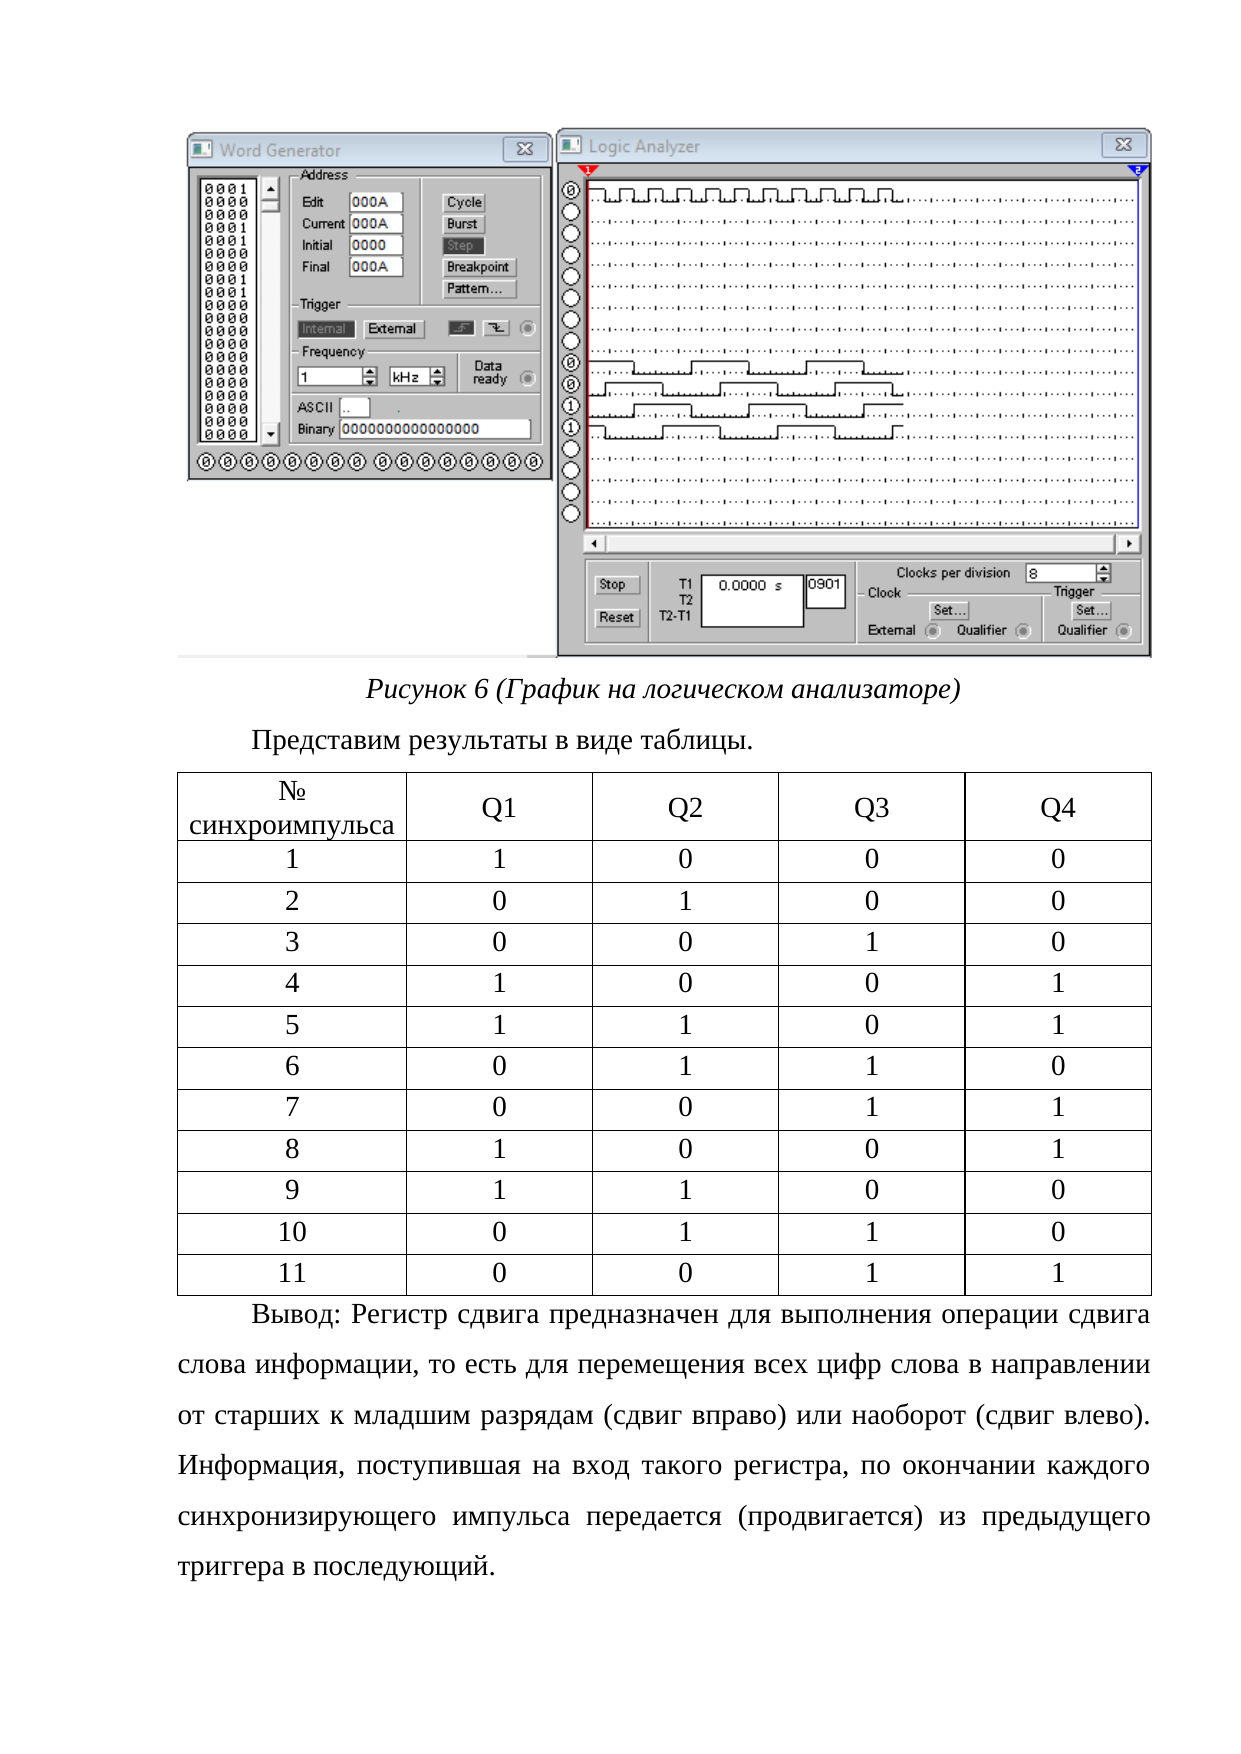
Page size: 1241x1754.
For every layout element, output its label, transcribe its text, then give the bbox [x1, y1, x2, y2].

table_cell 0 [593, 841, 778, 882]
table_cell 7 [178, 1090, 406, 1130]
table_header № синхроимпульса [178, 773, 406, 840]
table_cell 0 [966, 1048, 1151, 1088]
table_cell 0 [779, 883, 964, 923]
table_cell 0 [966, 883, 1151, 923]
table_cell 1 [779, 1090, 964, 1130]
table_cell 1 [407, 966, 592, 1006]
table_cell 1 [966, 1131, 1151, 1171]
table_cell 3 [178, 924, 406, 964]
table_cell 1 [779, 1255, 964, 1295]
table_cell 1 [779, 1048, 964, 1088]
table_cell 11 [178, 1255, 406, 1295]
table_cell 0 [779, 841, 964, 882]
table_cell 1 [966, 1090, 1151, 1130]
table_cell 0 [407, 924, 592, 964]
table_cell 0 [407, 883, 592, 923]
table_header Q3 [779, 773, 964, 840]
table_cell 1 [407, 1007, 592, 1047]
text Рисунок 6 (График на логическом анализаторе) [177, 672, 1152, 705]
table_cell 0 [593, 1090, 778, 1130]
table_cell 1 [178, 841, 406, 882]
table_cell 0 [593, 924, 778, 964]
table_cell 4 [178, 966, 406, 1006]
table_cell 0 [407, 1048, 592, 1088]
table_cell 1 [966, 1255, 1151, 1295]
table_cell 0 [779, 1131, 964, 1171]
table_cell 2 [178, 883, 406, 923]
table_cell 0 [593, 966, 778, 1006]
table_cell 0 [407, 1090, 592, 1130]
table_cell 0 [779, 966, 964, 1006]
table_cell 8 [178, 1131, 406, 1171]
table_cell 1 [407, 1172, 592, 1213]
table_cell 1 [779, 924, 964, 964]
table_header Q2 [593, 773, 778, 840]
table_cell 1 [593, 1048, 778, 1088]
table_cell 1 [966, 966, 1151, 1006]
table_cell 5 [178, 1007, 406, 1047]
table_header Q1 [407, 773, 592, 840]
table_cell 1 [593, 1172, 778, 1213]
table_cell 0 [966, 924, 1151, 964]
table_cell 1 [407, 1131, 592, 1171]
table_cell 1 [593, 1214, 778, 1254]
table_cell 1 [593, 1007, 778, 1047]
table_cell 9 [178, 1172, 406, 1213]
table_cell 10 [178, 1214, 406, 1254]
picture [177, 118, 1152, 658]
table_cell 1 [779, 1214, 964, 1254]
table_cell 0 [966, 841, 1151, 882]
table_cell 1 [966, 1007, 1151, 1047]
table_cell 0 [407, 1255, 592, 1295]
table_cell 0 [779, 1007, 964, 1047]
table_header Q4 [966, 773, 1151, 840]
table_cell 0 [593, 1255, 778, 1295]
table_cell 0 [593, 1131, 778, 1171]
table_cell 0 [966, 1172, 1151, 1213]
table_cell 6 [178, 1048, 406, 1088]
table_cell 0 [966, 1214, 1151, 1254]
table_cell 0 [779, 1172, 964, 1213]
text Вывод: Регистр сдвига предназначен для выполнения операции сдвига слова информации, то есть для перемещения всех цифр слова в направлении от старших к младшим разрядам (сдвиг вправо) или наоборот (сдвиг влево). Информация, поступившая на вход такого регистра, по окончании каждого синхронизирующего импульса передается (продвигается) из предыдущего триггера в последующий. [177, 1296, 1152, 1581]
table_cell 0 [407, 1214, 592, 1254]
table_cell 1 [407, 841, 592, 882]
table_cell 1 [593, 883, 778, 923]
text Представим результаты в виде таблицы. [177, 722, 1152, 756]
